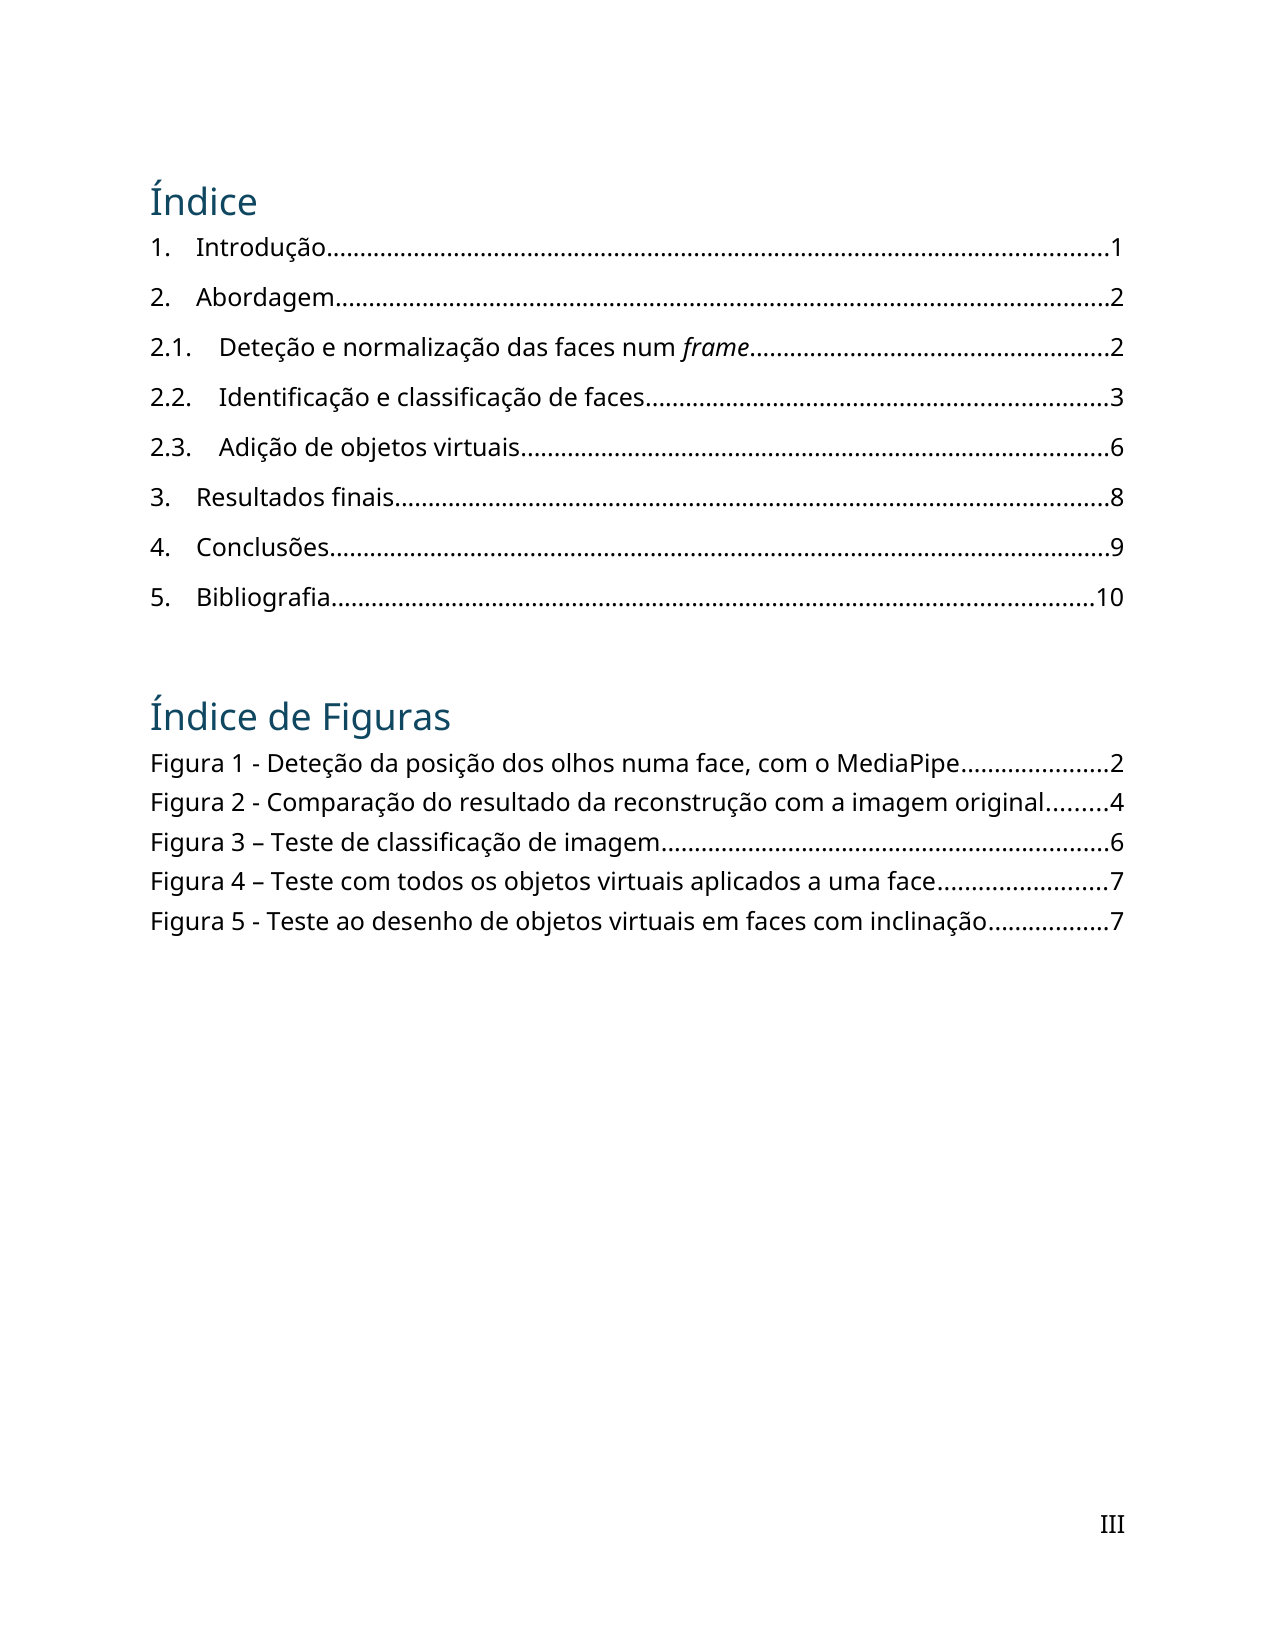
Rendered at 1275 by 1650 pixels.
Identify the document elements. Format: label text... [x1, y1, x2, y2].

subtitle Índice de Figuras [150, 691, 1125, 742]
text Figura 3 – Teste de classificação de imagem 6 [150, 824, 1125, 859]
text Figura 1 - Deteção da posição dos olhos numa face, com o MediaPipe 2 [150, 746, 1125, 780]
text Figura 5 - Teste ao desenho de objetos virtuais em faces com inclinação 7 [150, 903, 1125, 938]
text Figura 4 – Teste com todos os objetos virtuais aplicados a uma face 7 [150, 864, 1125, 898]
text Figura 2 - Comparação do resultado da reconstrução com a imagem original 4 [150, 785, 1125, 819]
